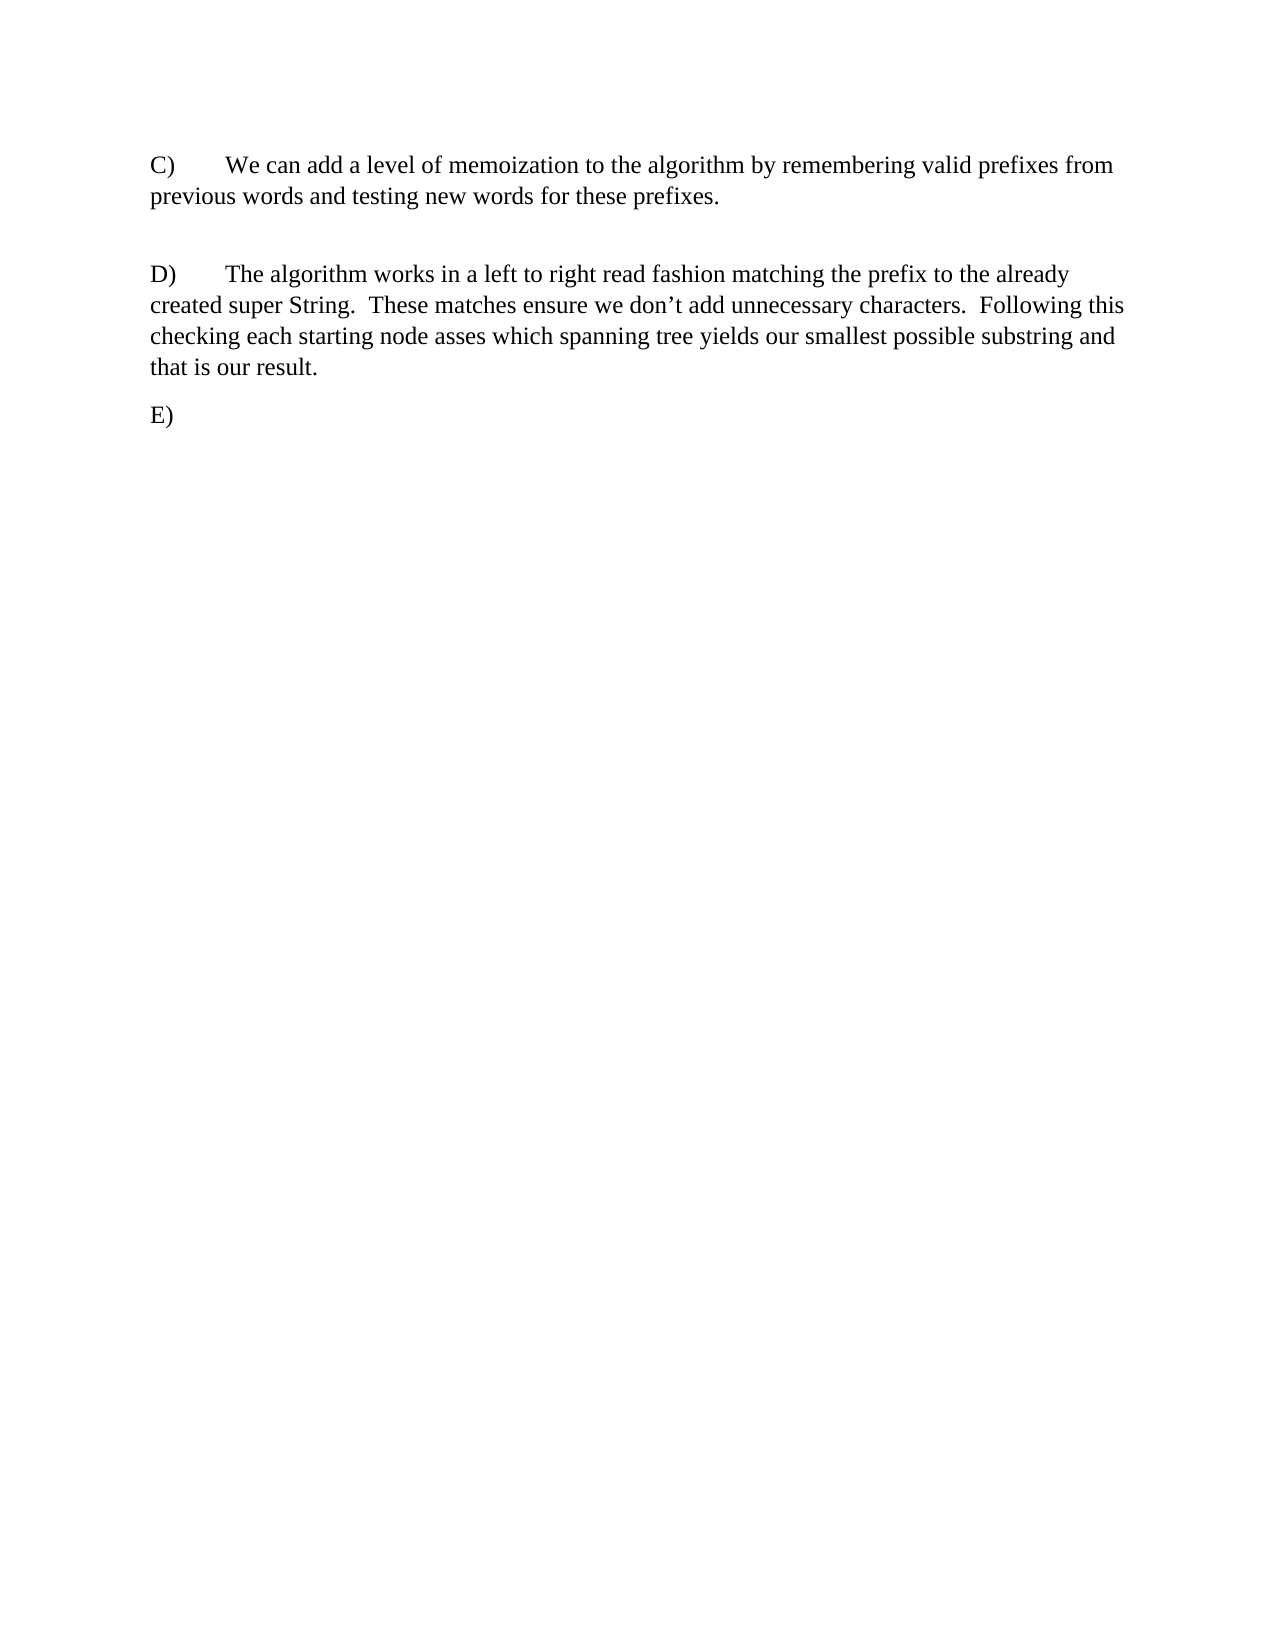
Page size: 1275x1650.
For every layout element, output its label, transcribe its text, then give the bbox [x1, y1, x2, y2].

text C) We can add a level of memoization to the algorithm by remembering valid prefixes from previous words and testing new words for these prefixes. [150, 150, 1125, 240]
text E) [150, 400, 1125, 459]
text D) The algorithm works in a left to right read fashion matching the prefix to the already created super String. These matches ensure we don’t add unnecessary characters. Following this checking each starting node asses which spanning tree yields our smallest possible substring and that is our result. [150, 259, 1125, 381]
